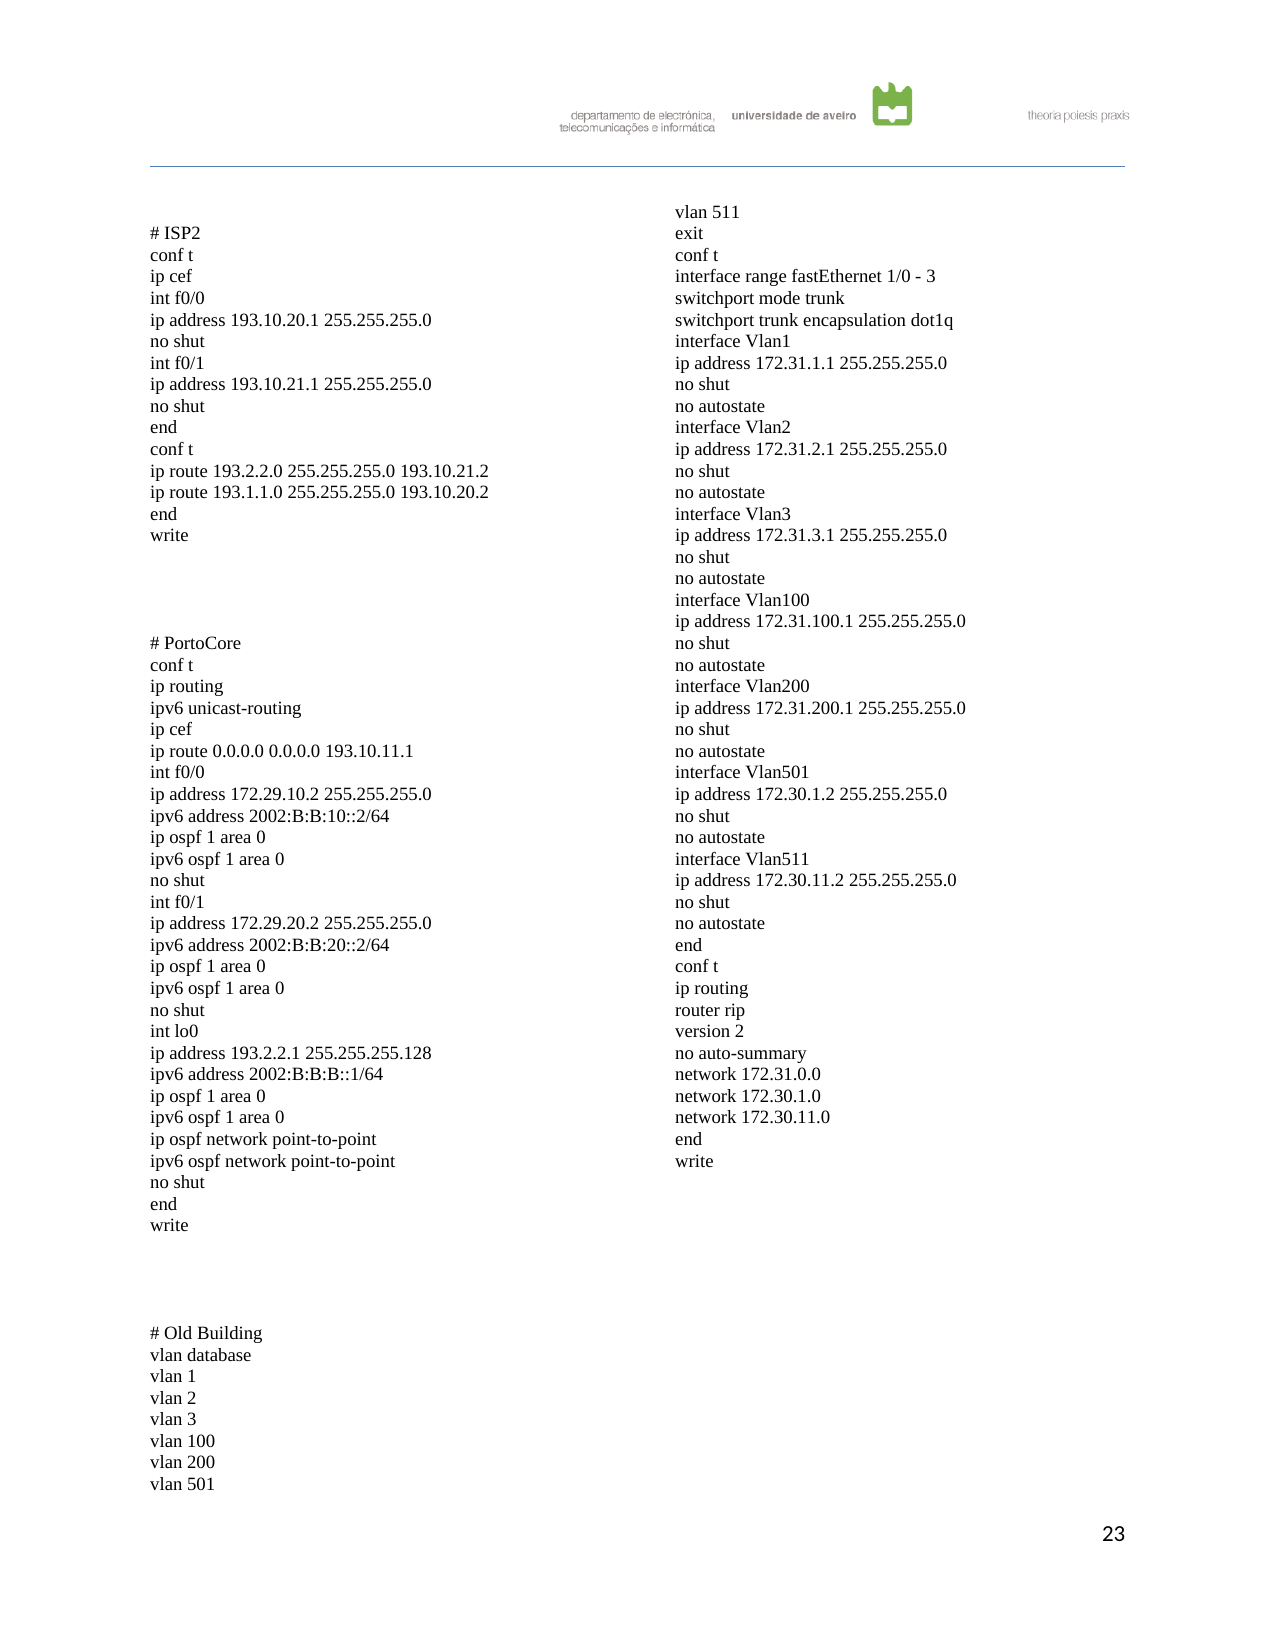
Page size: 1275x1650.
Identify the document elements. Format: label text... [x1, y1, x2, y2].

text vlan 2 [150, 1387, 600, 1408]
text interface Vlan200 [675, 675, 1125, 697]
text int lo0 [150, 1020, 600, 1042]
text conf t [675, 955, 1125, 977]
text ip address 172.31.100.1 255.255.255.0 [675, 610, 1125, 632]
picture [549, 75, 1145, 143]
text ipv6 ospf network point-to-point [150, 1149, 600, 1171]
text end [675, 934, 1125, 955]
text ip address 172.30.11.2 255.255.255.0 [675, 869, 1125, 891]
text ipv6 ospf 1 area 0 [150, 848, 600, 869]
text interface Vlan1 [675, 330, 1125, 352]
text end [675, 1128, 1125, 1149]
text interface range fastEthernet 1/0 - 3 [675, 265, 1125, 287]
text ip route 193.2.2.0 255.255.255.0 193.10.21.2 [150, 459, 600, 481]
text conf t [675, 244, 1125, 265]
text ip address 172.29.20.2 255.255.255.0 [150, 912, 600, 934]
text write [675, 1149, 1125, 1171]
text ip route 0.0.0.0 0.0.0.0 193.10.11.1 [150, 740, 600, 761]
text end [150, 1193, 600, 1214]
text no shut [675, 891, 1125, 912]
text conf t [150, 438, 600, 459]
text interface Vlan511 [675, 848, 1125, 869]
text vlan 200 [150, 1451, 600, 1473]
text no shut [150, 869, 600, 891]
text network 172.30.1.0 [675, 1085, 1125, 1106]
text ip address 172.29.10.2 255.255.255.0 [150, 783, 600, 804]
text no autostate [675, 481, 1125, 503]
text ipv6 ospf 1 area 0 [150, 1106, 600, 1128]
text no autostate [675, 826, 1125, 848]
text vlan 511 [675, 201, 1125, 222]
text network 172.31.0.0 [675, 1063, 1125, 1085]
text end [150, 416, 600, 438]
text no auto-summary [675, 1042, 1125, 1063]
text ip ospf 1 area 0 [150, 1085, 600, 1106]
text # ISP2 [150, 222, 600, 244]
text ipv6 unicast-routing [150, 697, 600, 718]
text ipv6 address 2002:B:B:20::2/64 [150, 934, 600, 955]
text no shut [150, 998, 600, 1020]
text no shut [675, 804, 1125, 826]
text no autostate [675, 912, 1125, 934]
text ip address 172.31.3.1 255.255.255.0 [675, 524, 1125, 546]
text no shut [675, 373, 1125, 395]
text conf t [150, 653, 600, 675]
text no shut [675, 718, 1125, 740]
text ip address 193.10.20.1 255.255.255.0 [150, 308, 600, 330]
text ip routing [675, 977, 1125, 998]
text int f0/0 [150, 761, 600, 783]
text no autostate [675, 653, 1125, 675]
text no autostate [675, 395, 1125, 416]
text end [150, 503, 600, 524]
text switchport mode trunk [675, 287, 1125, 308]
text ip address 193.10.21.1 255.255.255.0 [150, 373, 600, 395]
text ip address 172.31.1.1 255.255.255.0 [675, 352, 1125, 373]
text no autostate [675, 740, 1125, 761]
text ip cef [150, 265, 600, 287]
text exit [675, 222, 1125, 244]
text interface Vlan100 [675, 589, 1125, 610]
text # PortoCore [150, 632, 600, 653]
text ipv6 address 2002:B:B:10::2/64 [150, 804, 600, 826]
text vlan 100 [150, 1430, 600, 1451]
text ipv6 address 2002:B:B:B::1/64 [150, 1063, 600, 1085]
text router rip [675, 998, 1125, 1020]
text vlan 3 [150, 1408, 600, 1430]
text switchport trunk encapsulation dot1q [675, 308, 1125, 330]
text interface Vlan3 [675, 503, 1125, 524]
text vlan 1 [150, 1365, 600, 1387]
text ip ospf network point-to-point [150, 1128, 600, 1149]
text interface Vlan2 [675, 416, 1125, 438]
text conf t [150, 244, 600, 265]
text ipv6 ospf 1 area 0 [150, 977, 600, 998]
text no shut [150, 1171, 600, 1193]
text vlan 501 [150, 1473, 600, 1494]
text ip ospf 1 area 0 [150, 955, 600, 977]
text # Old Building [150, 1322, 600, 1343]
text vlan database [150, 1343, 600, 1365]
text write [150, 524, 600, 546]
text ip route 193.1.1.0 255.255.255.0 193.10.20.2 [150, 481, 600, 503]
text write [150, 1214, 600, 1236]
text version 2 [675, 1020, 1125, 1042]
text no shut [150, 395, 600, 416]
text ip cef [150, 718, 600, 740]
text no autostate [675, 567, 1125, 589]
text int f0/1 [150, 891, 600, 912]
text ip address 172.31.2.1 255.255.255.0 [675, 438, 1125, 459]
text int f0/1 [150, 352, 600, 373]
text no shut [675, 459, 1125, 481]
text ip address 172.31.200.1 255.255.255.0 [675, 697, 1125, 718]
text ip ospf 1 area 0 [150, 826, 600, 848]
text ip address 193.2.2.1 255.255.255.128 [150, 1042, 600, 1063]
text ip address 172.30.1.2 255.255.255.0 [675, 783, 1125, 804]
text ip routing [150, 675, 600, 697]
text no shut [675, 546, 1125, 567]
text network 172.30.11.0 [675, 1106, 1125, 1128]
text int f0/0 [150, 287, 600, 308]
text no shut [150, 330, 600, 352]
text interface Vlan501 [675, 761, 1125, 783]
text no shut [675, 632, 1125, 653]
